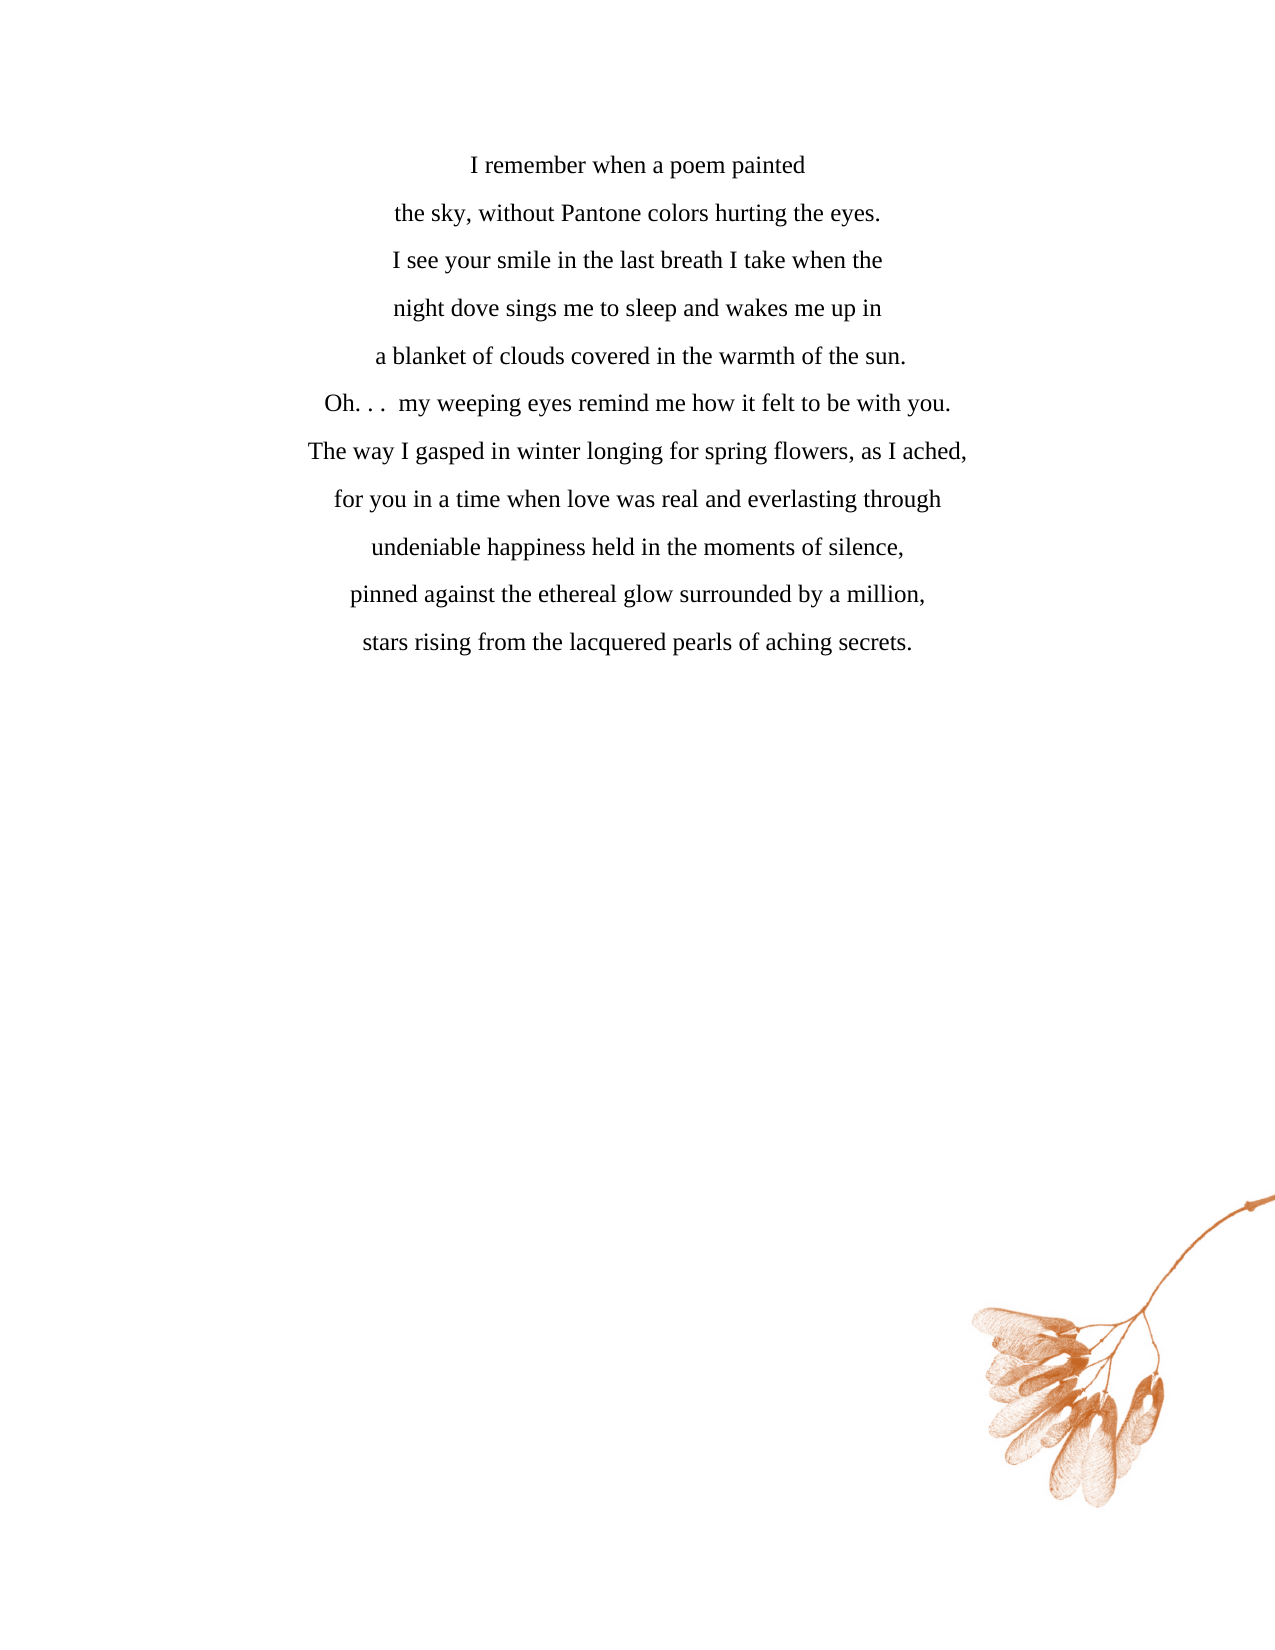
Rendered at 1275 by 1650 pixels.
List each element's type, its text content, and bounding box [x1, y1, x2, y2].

text the sky, without Pantone colors hurting the eyes. [150, 198, 1125, 226]
text undeniable happiness held in the moments of silence, [150, 532, 1125, 560]
text night dove sings me to sleep and wakes me up in [150, 293, 1125, 322]
text pinned against the ethereal glow surrounded by a million, [150, 579, 1125, 608]
text I see your smile in the last breath I take when the [150, 245, 1125, 274]
text stars rising from the lacquered pearls of aching secrets. [150, 627, 1125, 656]
text Oh. . . my weeping eyes remind me how it felt to be with you. [150, 388, 1125, 417]
text a blanket of clouds covered in the warmth of the sun. [150, 341, 1125, 369]
text The way I gasped in winter longing for spring flowers, as I ached, [150, 436, 1125, 465]
text for you in a time when love was real and everlasting through [150, 484, 1125, 513]
text I remember when a poem painted [150, 150, 1125, 179]
